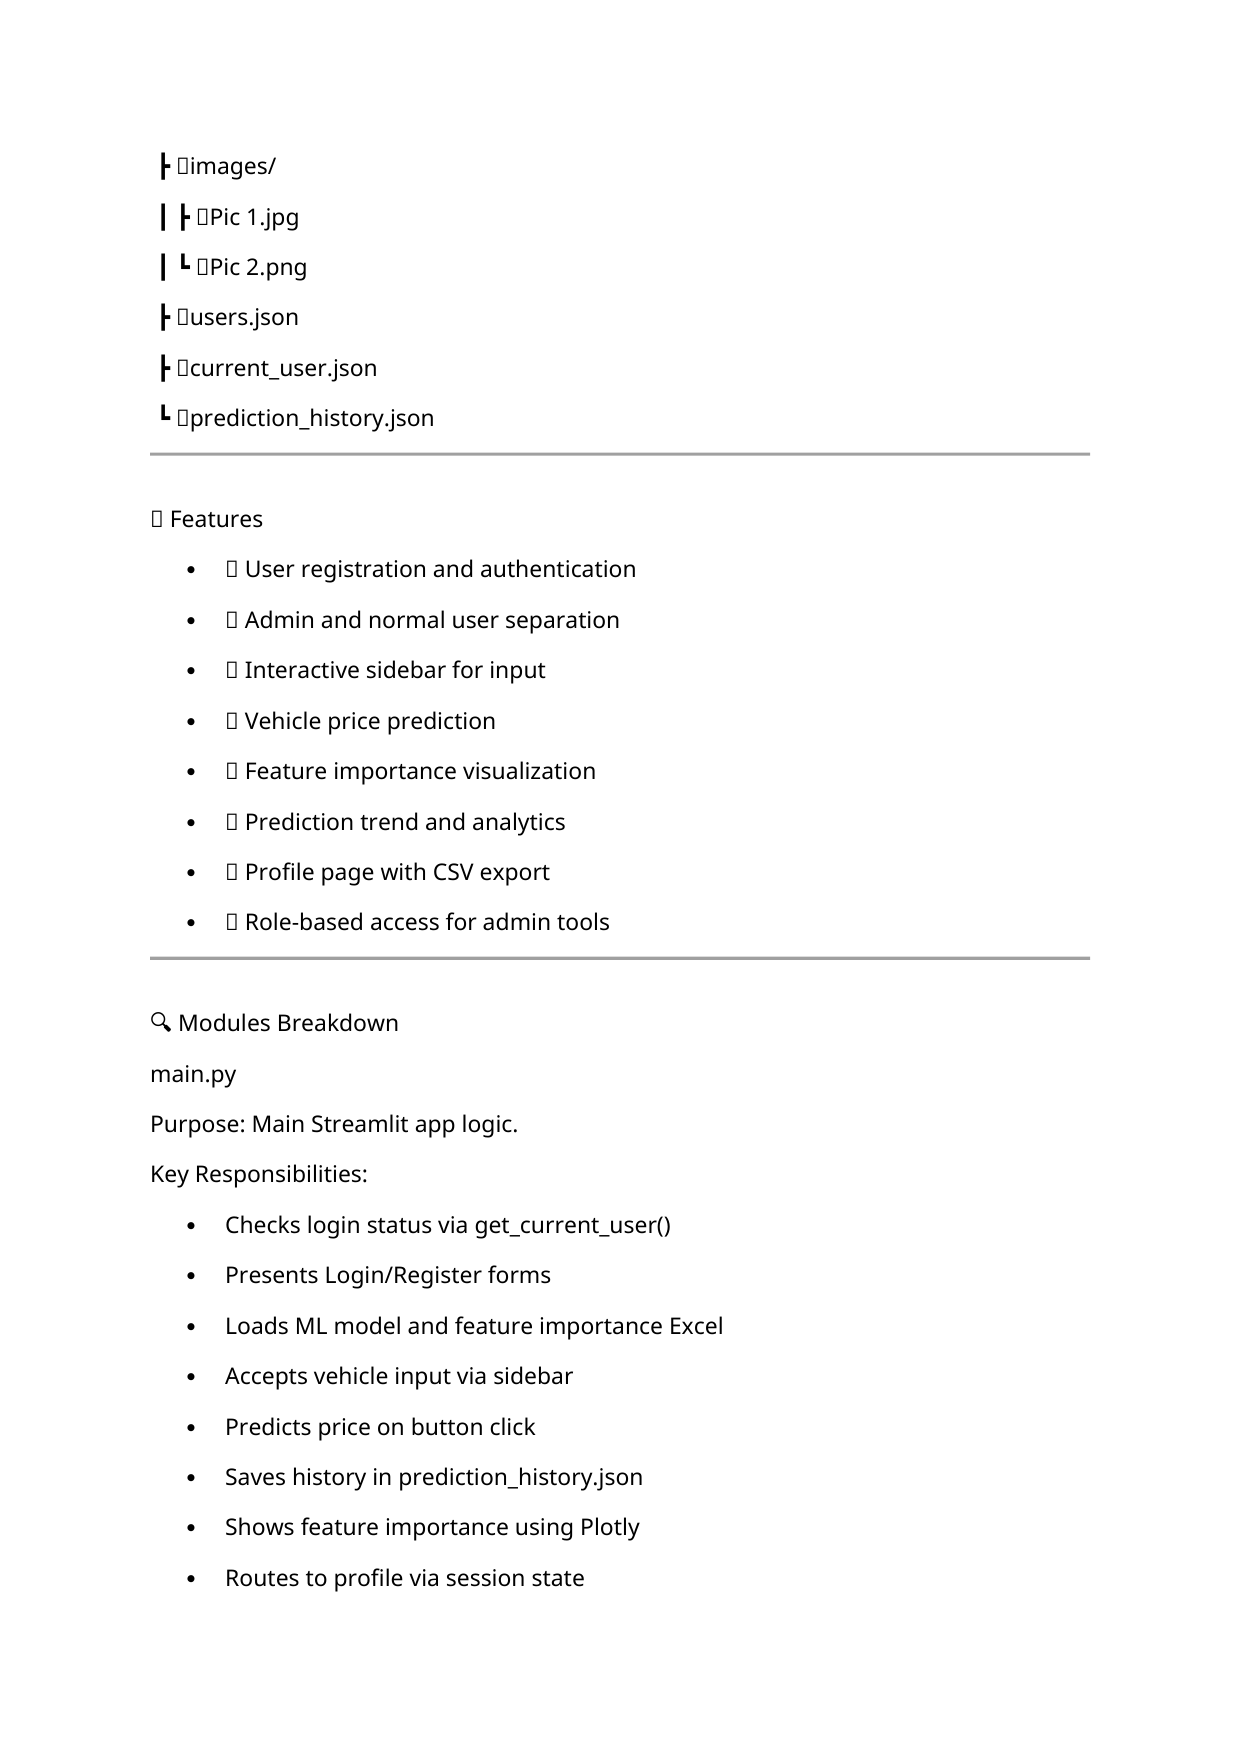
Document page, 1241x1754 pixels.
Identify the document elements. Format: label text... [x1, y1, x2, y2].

list ✅ User registration and authentication [187, 553, 1090, 584]
list ✅ Admin and normal user separation [187, 604, 1090, 635]
text ┣ 📂images/ [150, 150, 1090, 181]
text ┗ 📄prediction_history.json [150, 402, 1090, 433]
list ✅ Vehicle price prediction [187, 704, 1090, 736]
text main.py [150, 1057, 1090, 1089]
list Loads ML model and feature importance Excel [187, 1309, 1090, 1341]
list ✅ Profile page with CSV export [187, 856, 1090, 887]
list ✅ Prediction trend and analytics [187, 805, 1090, 837]
text ┃ ┣ 📄Pic 1.jpg [150, 200, 1090, 232]
text Key Responsibilities: [150, 1158, 1090, 1189]
list ✅ Interactive sidebar for input [187, 654, 1090, 685]
text 🌟 Features [150, 503, 1090, 534]
list ✅ Feature importance visualization [187, 755, 1090, 786]
list Saves history in prediction_history.json [187, 1461, 1090, 1492]
text ┃ ┗ 📄Pic 2.png [150, 251, 1090, 282]
text ┣ 📄users.json [150, 301, 1090, 332]
text ┣ 📄current_user.json [150, 352, 1090, 383]
text 🔍 Modules Breakdown [150, 1007, 1090, 1038]
list Accepts vehicle input via sidebar [187, 1360, 1090, 1391]
list Shows feature importance using Plotly [187, 1511, 1090, 1542]
list Checks login status via get_current_user() [187, 1209, 1090, 1240]
list ✅ Role-based access for admin tools [187, 906, 1090, 937]
list Routes to profile via session state [187, 1562, 1090, 1593]
list Presents Login/Register forms [187, 1259, 1090, 1290]
text Purpose: Main Streamlit app logic. [150, 1108, 1090, 1139]
list Predicts price on button click [187, 1410, 1090, 1442]
